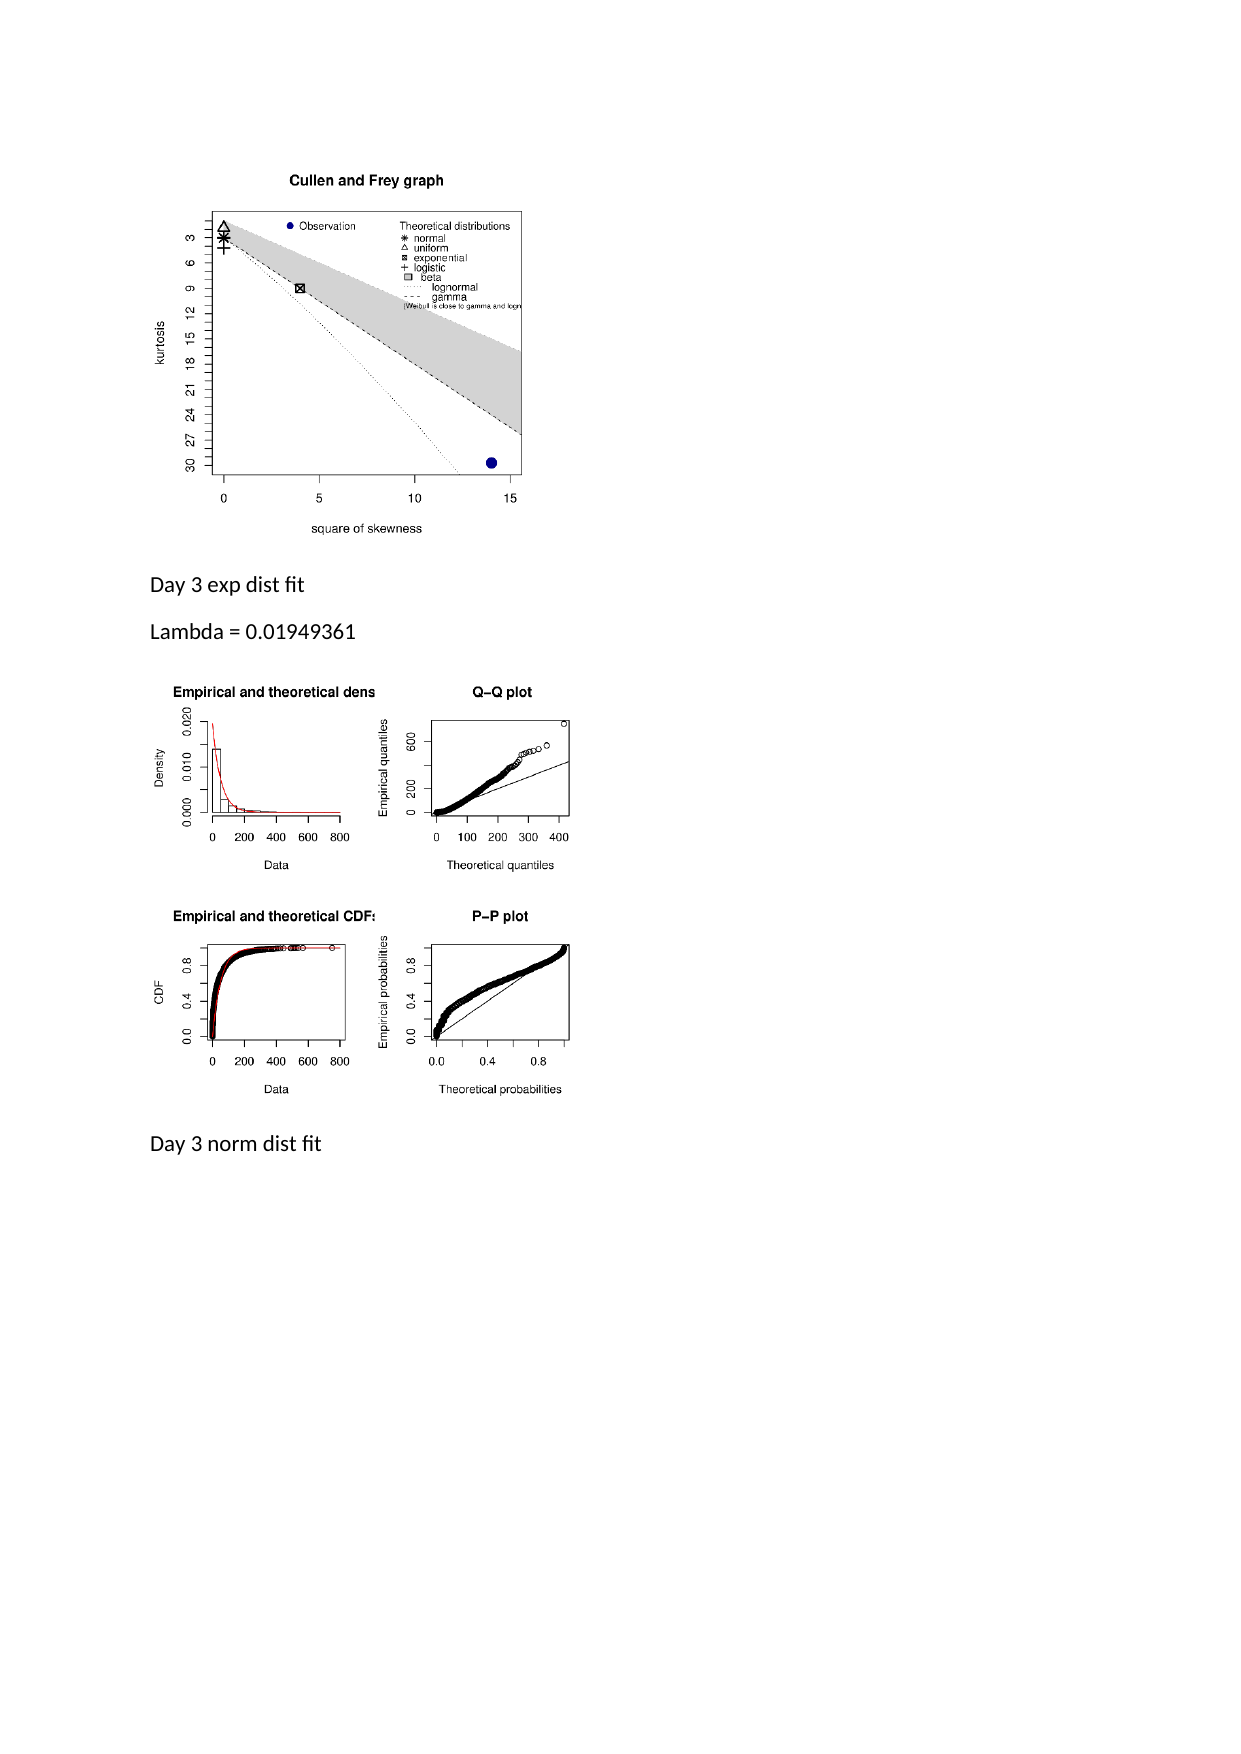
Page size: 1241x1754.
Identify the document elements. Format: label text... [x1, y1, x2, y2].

text Day 3 exp dist fit [150, 570, 1090, 598]
text Lambda = 0.01949361 [150, 617, 1090, 645]
picture [150, 663, 598, 1111]
picture [150, 150, 553, 552]
text Day 3 norm dist fit [150, 1129, 1090, 1157]
